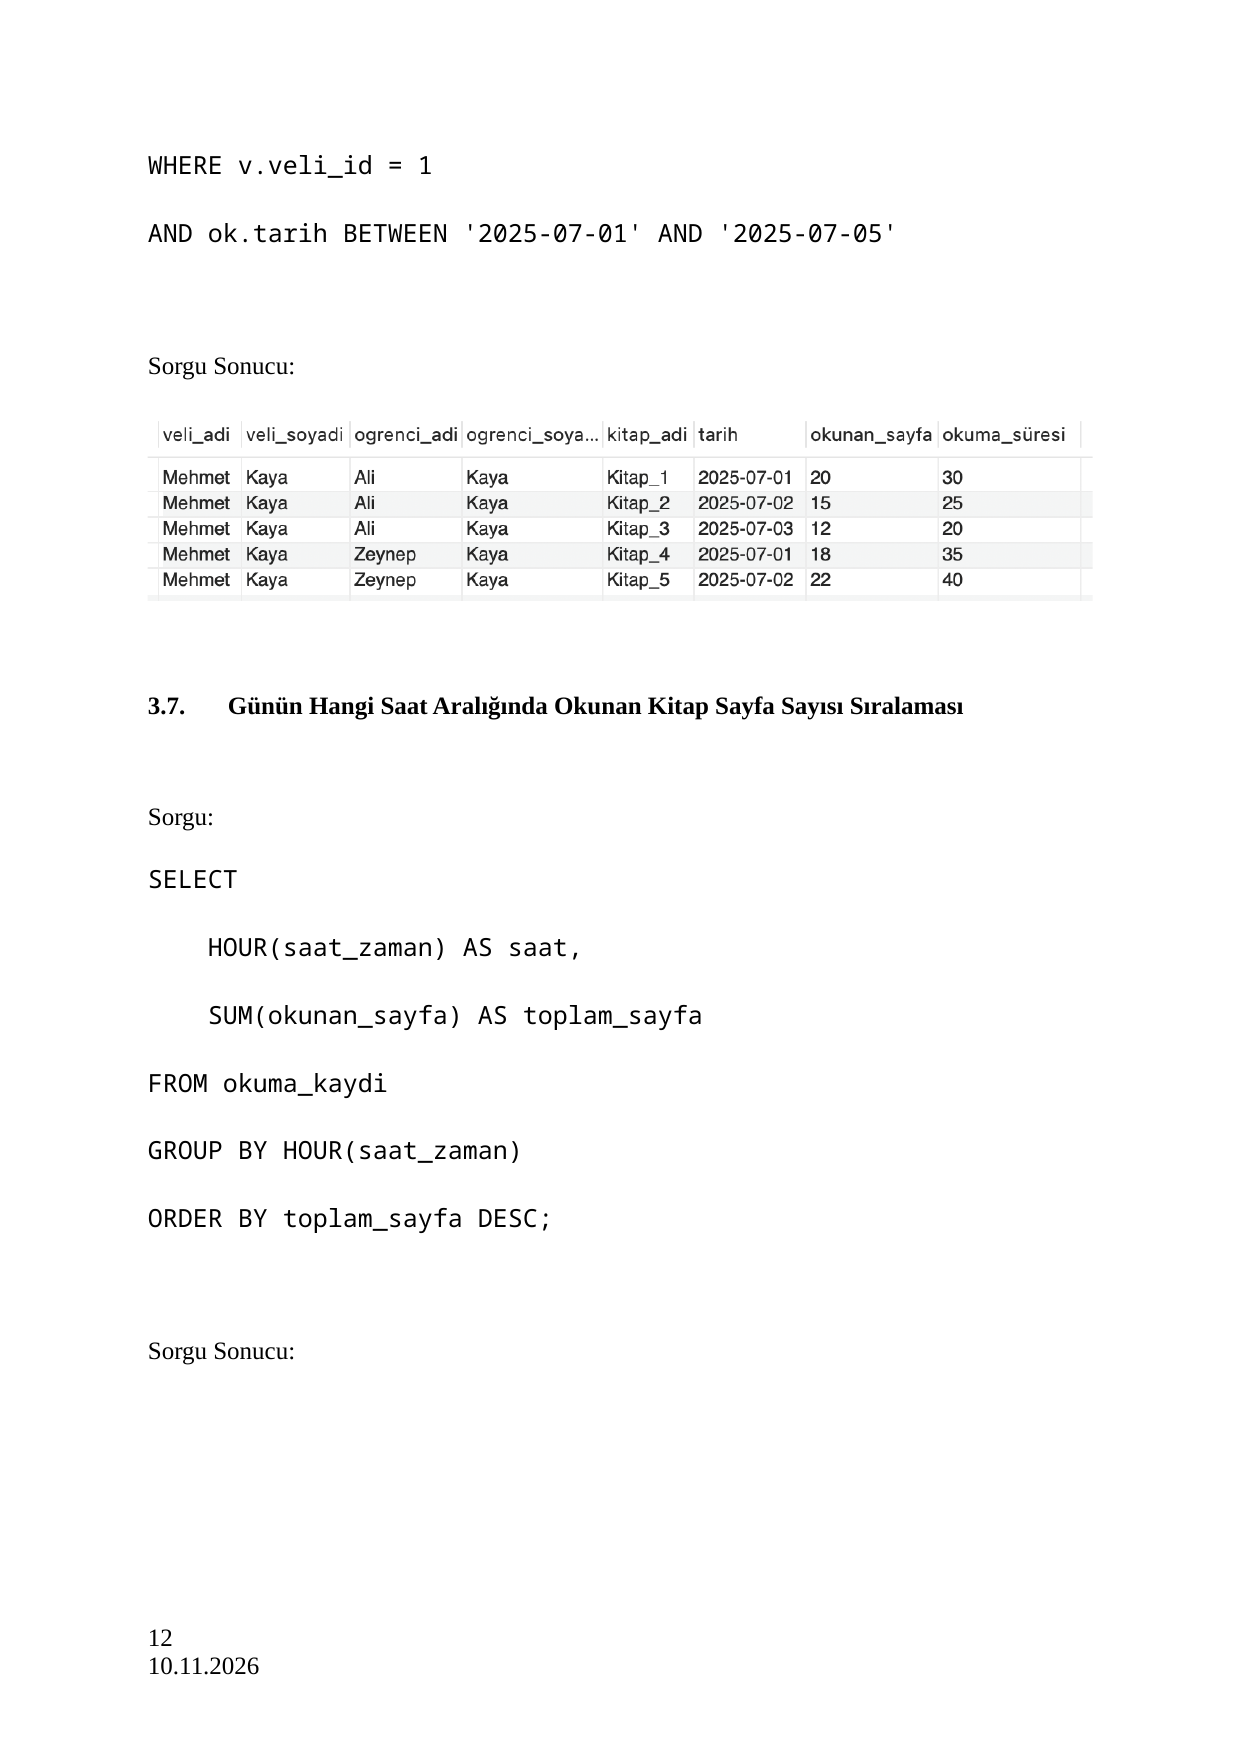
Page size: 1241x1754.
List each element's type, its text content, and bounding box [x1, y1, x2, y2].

text Sorgu Sonucu: [148, 351, 1093, 379]
text SUM(okunan_sayfa) AS toplam_sayfa [148, 997, 1093, 1032]
text Sorgu Sonucu: [148, 1336, 1093, 1365]
text ORDER BY toplam_sayfa DESC; [148, 1201, 1093, 1235]
subtitle Günün Hangi Saat Aralığında Okunan Kitap Sayfa Sayısı Sıralaması [148, 691, 1093, 720]
text Sorgu: [148, 802, 1093, 831]
text SELECT [148, 862, 1093, 896]
text HOUR(saat_zaman) AS saat, [148, 930, 1093, 964]
text AND ok.tarih BETWEEN '2025-07-01' AND '2025-07-05' [148, 215, 1093, 249]
text GROUP BY HOUR(saat_zaman) [148, 1133, 1093, 1167]
text WHERE v.veli_id = 1 [148, 148, 1093, 182]
picture [147, 410, 1093, 601]
text FROM okuma_kaydi [148, 1065, 1093, 1099]
